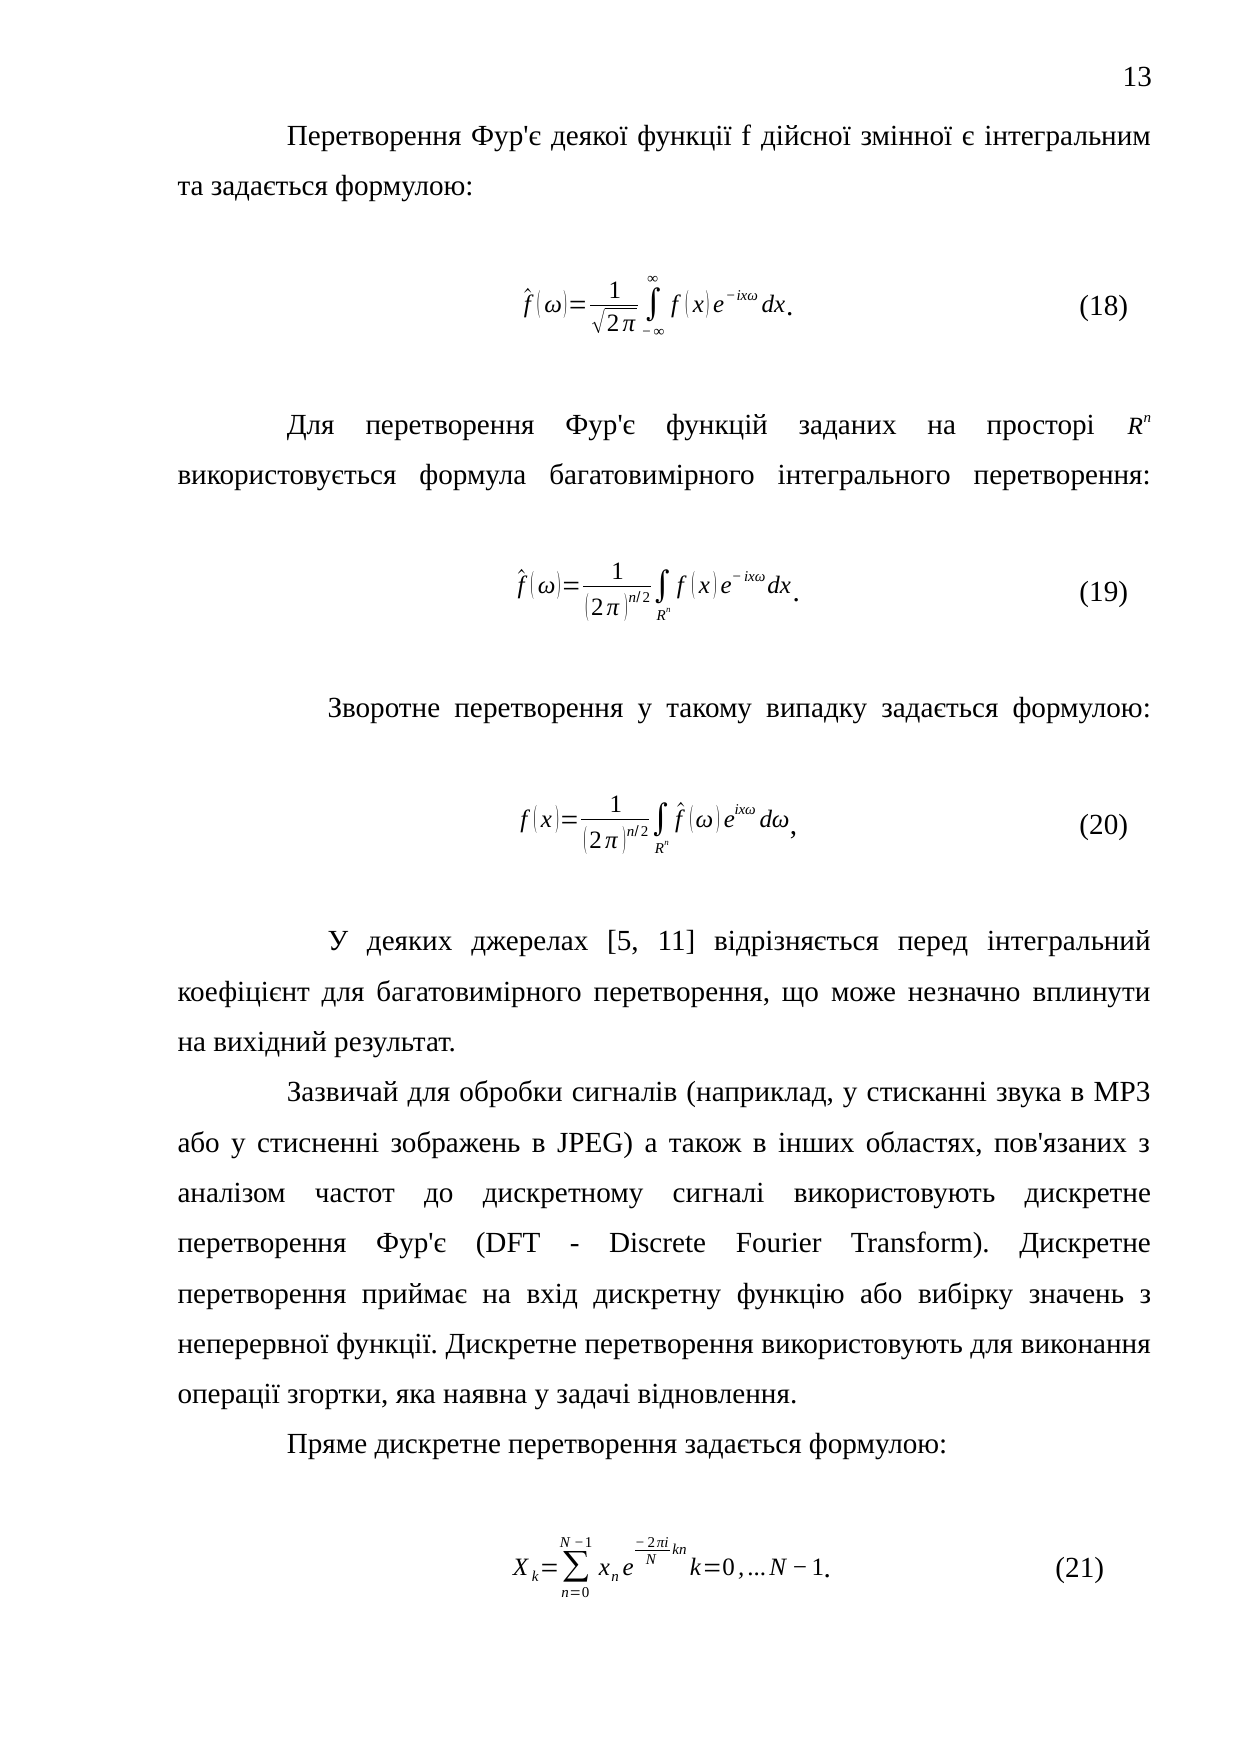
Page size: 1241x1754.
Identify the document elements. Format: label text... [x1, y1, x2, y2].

table_header (18) [1068, 269, 1162, 356]
table_header . [177, 269, 1068, 356]
text Для перетворення Фур'є функцій заданих на просторі використовується формула багатовимірного інтегрального перетворення: [177, 407, 1152, 541]
table_header . [177, 558, 1068, 640]
table_header , [177, 791, 1068, 873]
text У деяких джерелах [5, 11] відрізняється перед інтегральний коефіцієнт для багатовимірного перетворення, що може незначно вплинути на вихідний результат. [177, 873, 1152, 1058]
text Перетворення Фур'є деякої функції f дійсної змінної є інтегральним та задається формулою: [177, 118, 1152, 202]
text Зазвичай для обробки сигналів (наприклад, у стисканні звука в МР3 або у стисненні зображень в JPEG) а також в інших областях, пов'язаних з аналізом частот до дискретному сигналі використовують дискретне перетворення Фур'є (DFT - Discrete Fourier Transform). Дискретне перетворення приймає на вхід дискретну функцію або вибірку значень з неперервної функції. Дискретне перетворення використовують для виконання операції згортки, яка наявна у задачі відновлення. [177, 1074, 1152, 1410]
text Зворотне перетворення у такому випадку задається формулою: [177, 640, 1152, 774]
text Пряме дискретне перетворення задається формулою: [177, 1427, 1152, 1460]
table_header (19) [1068, 558, 1162, 640]
table_header (20) [1068, 791, 1162, 873]
table_header . [183, 1527, 1050, 1623]
table_header (21) [1050, 1527, 1158, 1623]
